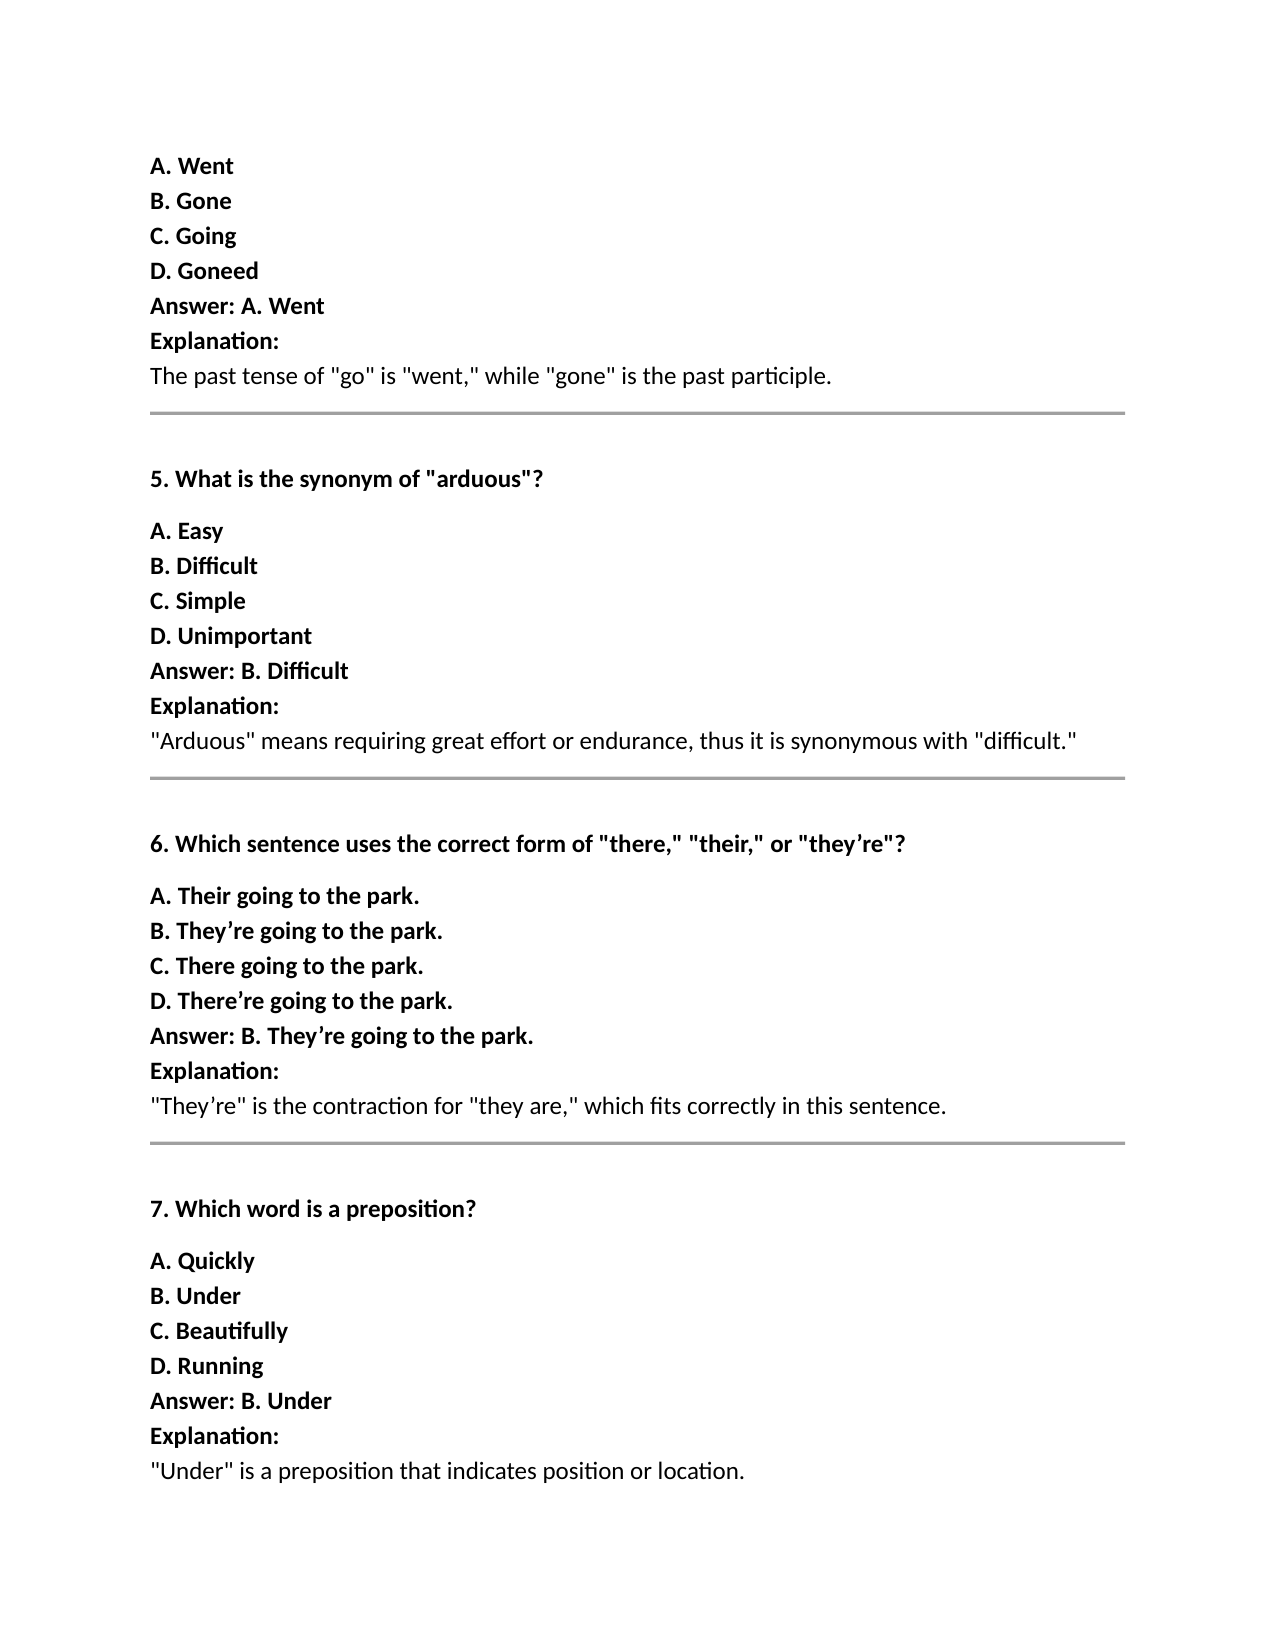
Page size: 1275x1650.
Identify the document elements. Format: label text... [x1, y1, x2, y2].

text A. Went B. Gone C. Going D. Goneed Answer: A. Went Explanation: The past tense of "go" is "went," while "gone" is the past participle. [150, 150, 1125, 391]
text A. Easy B. Difficult C. Simple D. Unimportant Answer: B. Difficult Explanation: "Arduous" means requiring great effort or endurance, thus it is synonymous with "difficult." [150, 515, 1125, 756]
text A. Their going to the park. B. They’re going to the park. C. There going to the park. D. There’re going to the park. Answer: B. They’re going to the park. Explanation: "They’re" is the contraction for "they are," which fits correctly in this sentence. [150, 880, 1125, 1121]
text 5. What is the synonym of "arduous"? [150, 463, 1125, 494]
text 6. Which sentence uses the correct form of "there," "their," or "they’re"? [150, 828, 1125, 859]
text 7. Which word is a preposition? [150, 1193, 1125, 1224]
text A. Quickly B. Under C. Beautifully D. Running Answer: B. Under Explanation: "Under" is a preposition that indicates position or location. [150, 1245, 1125, 1486]
